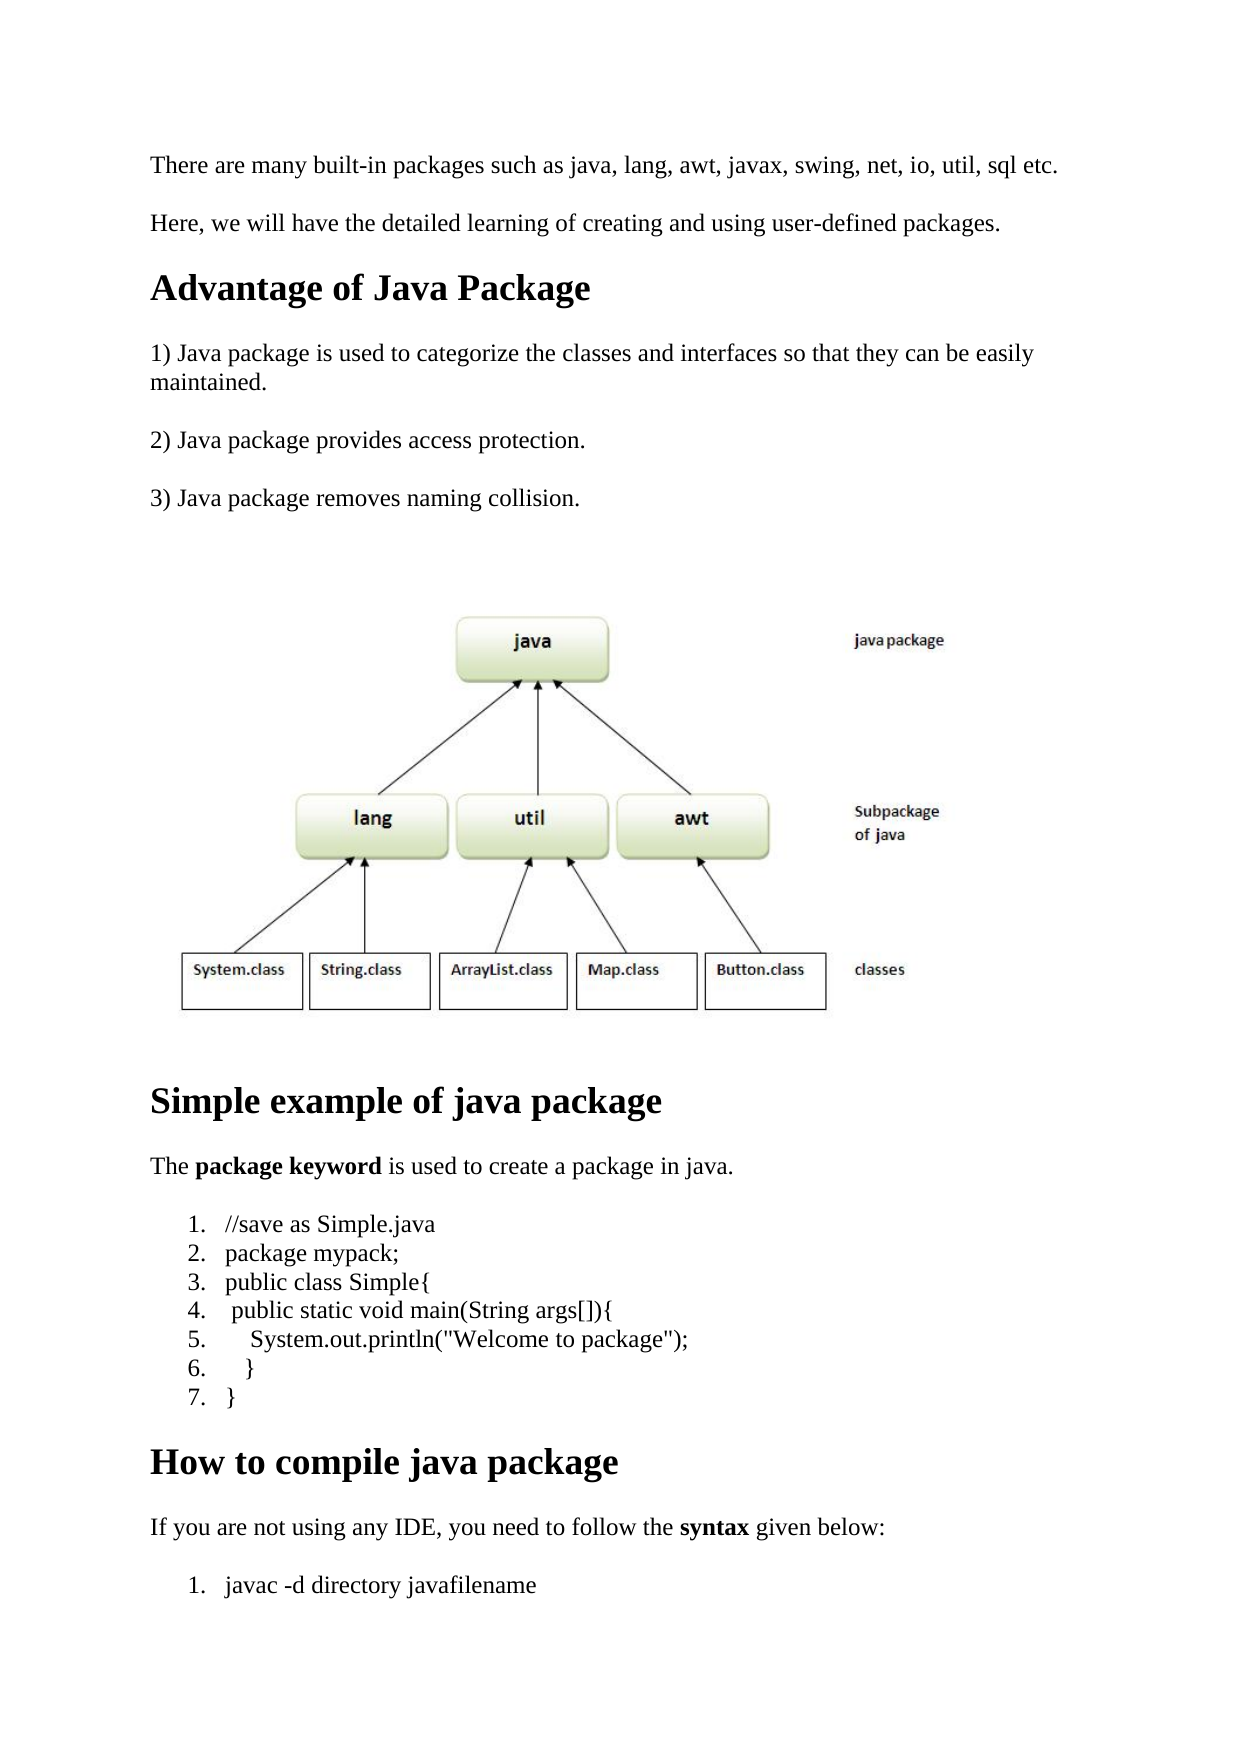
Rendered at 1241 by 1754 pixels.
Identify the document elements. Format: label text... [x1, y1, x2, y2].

list javac -d directory javafilename [187, 1570, 1090, 1598]
text Simple example of java package [150, 1079, 1090, 1122]
list package mypack; [187, 1238, 1090, 1267]
list } [187, 1353, 1090, 1382]
text 1) Java package is used to categorize the classes and interfaces so that they can be easily maintained. [150, 338, 1090, 396]
list //save as Simple.java [187, 1209, 1090, 1238]
list System.out.println("Welcome to package"); [187, 1324, 1090, 1353]
list public static void main(String args[]){ [187, 1295, 1090, 1324]
text There are many built-in packages such as java, lang, awt, javax, swing, net, io, util, sql etc. [150, 150, 1090, 179]
text 3) Java package removes naming collision. [150, 483, 1090, 511]
text 2) Java package provides access protection. [150, 425, 1090, 453]
text The package keyword is used to create a package in java. [150, 1151, 1090, 1180]
picture [150, 540, 994, 1050]
text Here, we will have the detailed learning of creating and using user-defined packages. [150, 208, 1090, 237]
text How to compile java package [150, 1439, 1090, 1483]
list } [187, 1382, 1090, 1410]
list public class Simple{ [187, 1267, 1090, 1295]
text If you are not using any IDE, you need to follow the syntax given below: [150, 1512, 1090, 1541]
text Advantage of Java Package [150, 266, 1090, 309]
